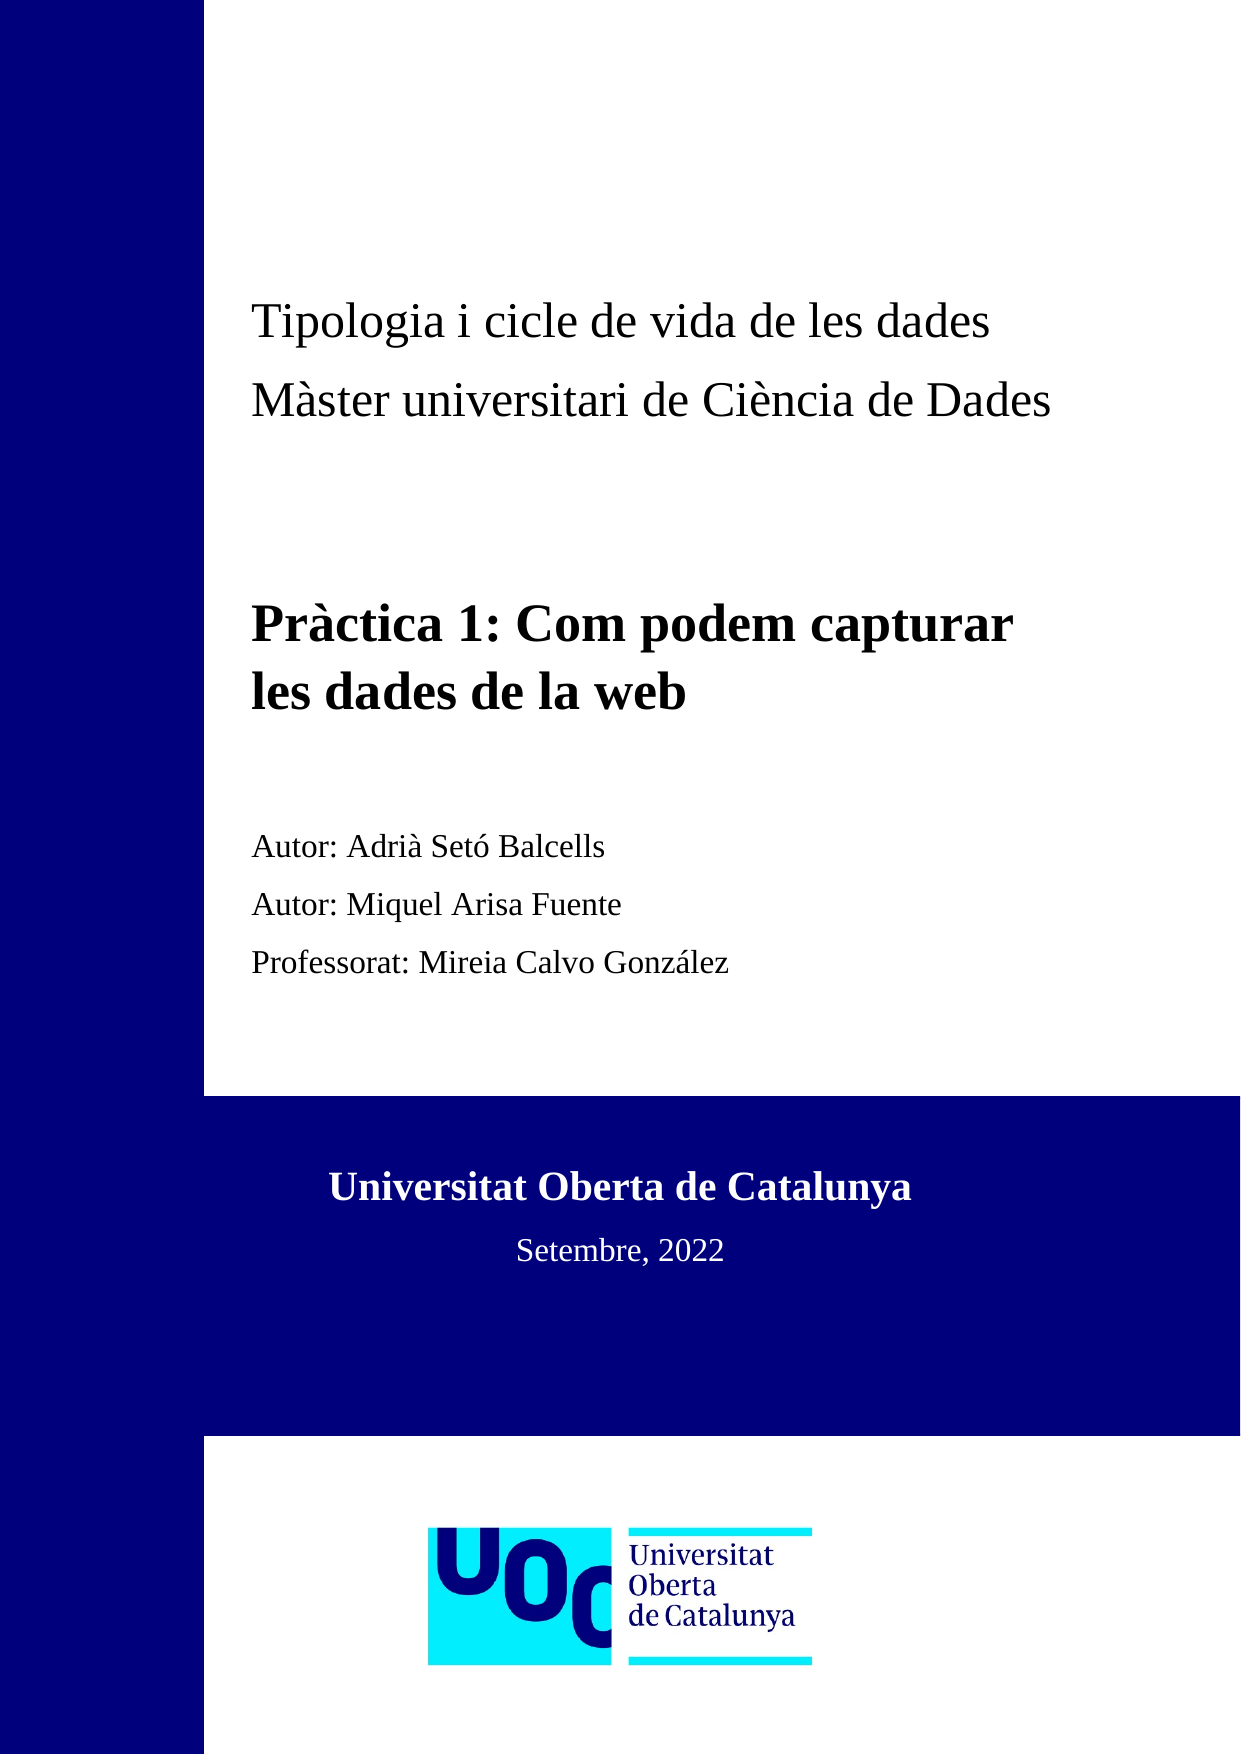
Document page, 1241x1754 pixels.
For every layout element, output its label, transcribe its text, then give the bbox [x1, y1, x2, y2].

text Autor: Miquel Arisa Fuente [177, 884, 1063, 923]
text Autor: Adrià Setó Balcells [177, 826, 1063, 864]
text Màster universitari de Ciència de Dades [177, 369, 1063, 427]
text Tipologia i cicle de vida de les dades [177, 291, 1063, 348]
text Pràctica 1: Com podem capturar les dades de la web [251, 591, 1063, 721]
text Universitat Oberta de Catalunya [177, 1161, 1063, 1209]
text Setembre, 2022 [177, 1230, 1063, 1268]
text Professorat: Mireia Calvo González [177, 942, 1063, 981]
picture [427, 1526, 813, 1666]
